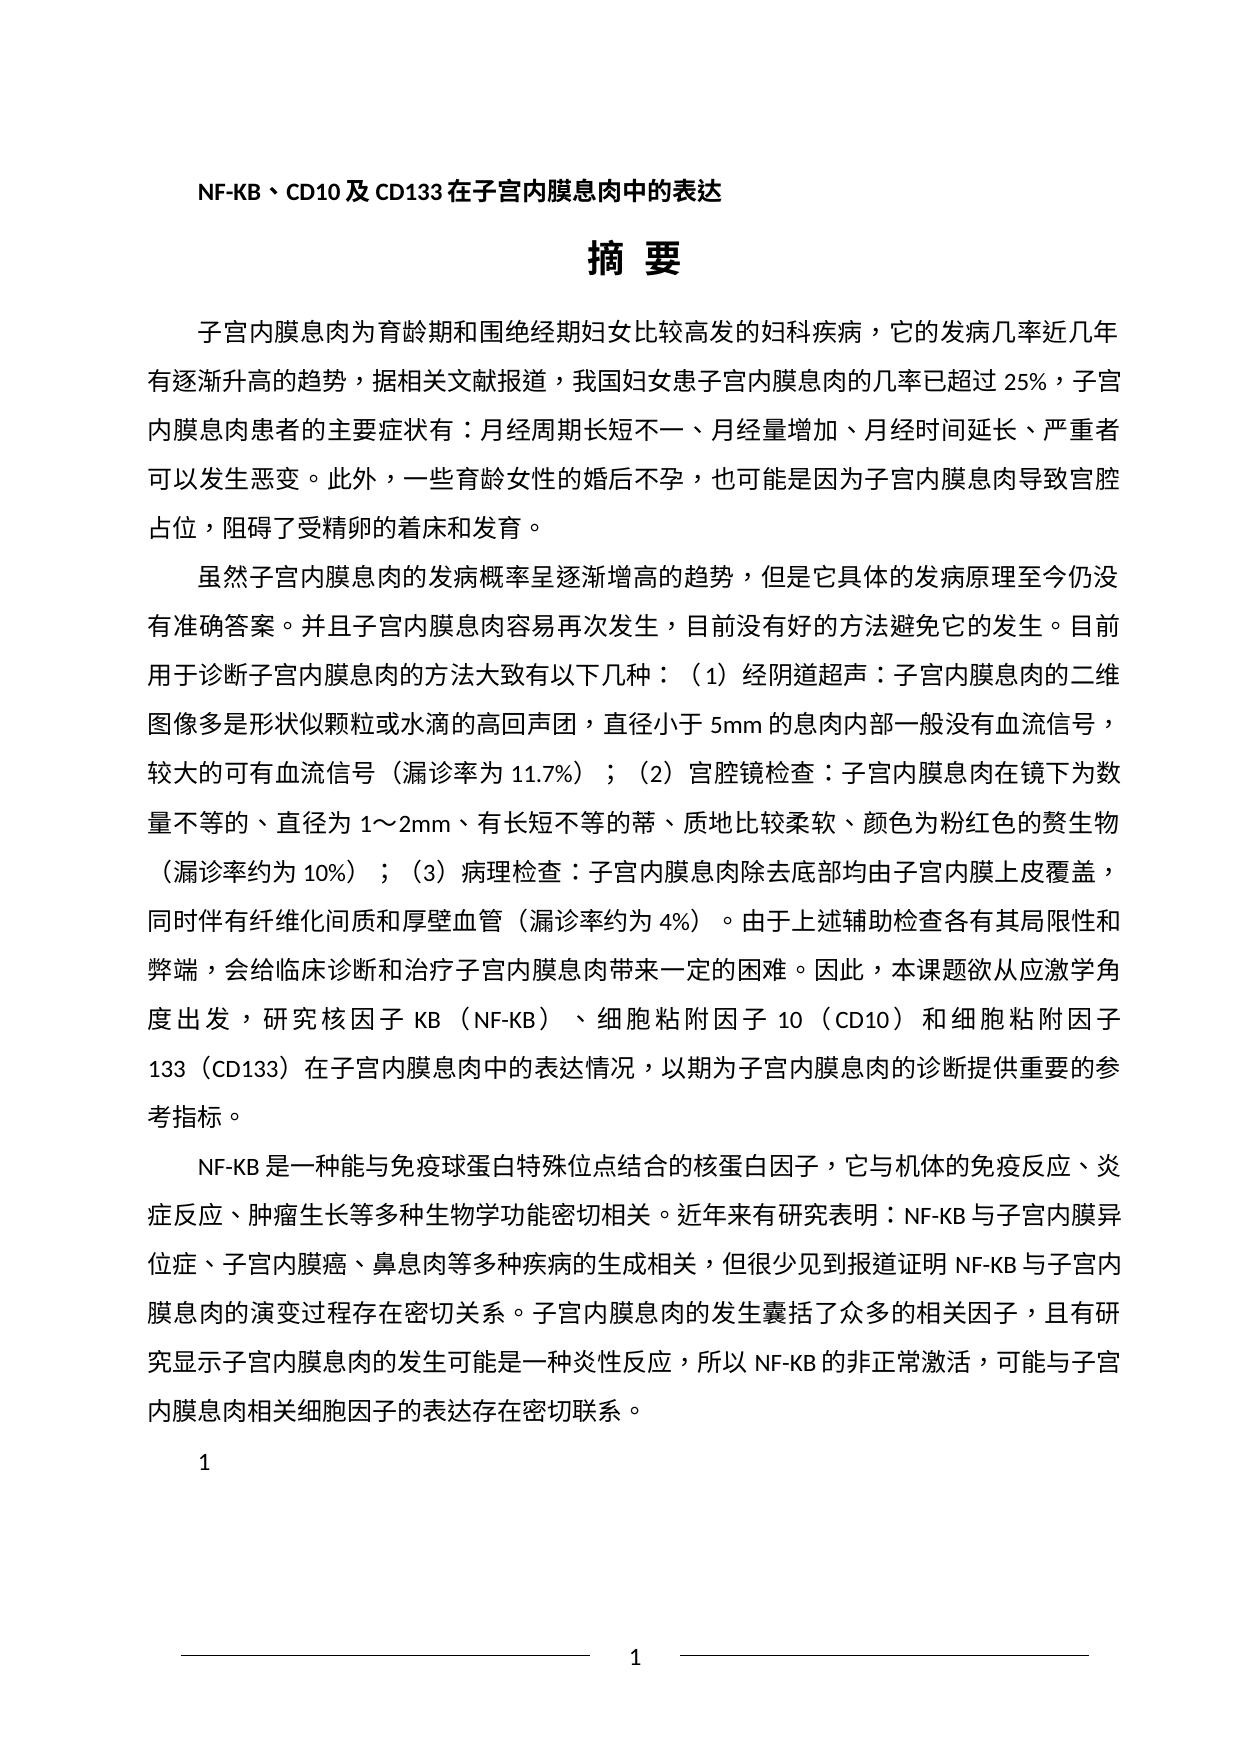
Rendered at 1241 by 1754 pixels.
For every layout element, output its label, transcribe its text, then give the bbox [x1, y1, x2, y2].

text 摘 要 [148, 231, 1122, 283]
text 虽然子宫内膜息肉的发病概率呈逐渐增高的趋势，但是它具体的发病原理至今仍没有准确答案。并且子宫内膜息肉容易再次发生，目前没有好的方法避免它的发生。目前用于诊断子宫内膜息肉的方法大致有以下几种：（1）经阴道超声：子宫内膜息肉的二维图像多是形状似颗粒或水滴的高回声团，直径小于5mm的息肉内部一般没有血流信号，较大的可有血流信号（漏诊率为11.7%）；（2）宫腔镜检查：子宫内膜息肉在镜下为数量不等的、直径为1～2mm、有长短不等的蒂、质地比较柔软、颜色为粉红色的赘生物（漏诊率约为10%）；（3）病理检查：子宫内膜息肉除去底部均由子宫内膜上皮覆盖，同时伴有纤维化间质和厚壁血管（漏诊率约为4%）。由于上述辅助检查各有其局限性和弊端，会给临床诊断和治疗子宫内膜息肉带来一定的困难。因此，本课题欲从应激学角度出发，研究核因子KB（NF-KB）、细胞粘附因子10（CD10）和细胞粘附因子133（CD133）在子宫内膜息肉中的表达情况，以期为子宫内膜息肉的诊断提供重要的参考指标。 [148, 545, 1122, 1134]
text 1 [148, 1428, 1122, 1477]
text NF-KB、CD10及CD133在子宫内膜息肉中的表达 [148, 159, 1122, 207]
text NF-KB是一种能与免疫球蛋白特殊位点结合的核蛋白因子，它与机体的免疫反应、炎症反应、肿瘤生长等多种生物学功能密切相关。近年来有研究表明：NF-KB与子宫内膜异位症、子宫内膜癌、鼻息肉等多种疾病的生成相关，但很少见到报道证明NF-KB与子宫内膜息肉的演变过程存在密切关系。子宫内膜息肉的发生囊括了众多的相关因子，且有研究显示子宫内膜息肉的发生可能是一种炎性反应，所以NF-KB的非正常激活，可能与子宫内膜息肉相关细胞因子的表达存在密切联系。 [148, 1134, 1122, 1428]
text 子宫内膜息肉为育龄期和围绝经期妇女比较高发的妇科疾病，它的发病几率近几年有逐渐升高的趋势，据相关文献报道，我国妇女患子宫内膜息肉的几率已超过25%，子宫内膜息肉患者的主要症状有：月经周期长短不一、月经量增加、月经时间延长、严重者可以发生恶变。此外，一些育龄女性的婚后不孕，也可能是因为子宫内膜息肉导致宫腔占位，阻碍了受精卵的着床和发育。 [148, 299, 1122, 545]
